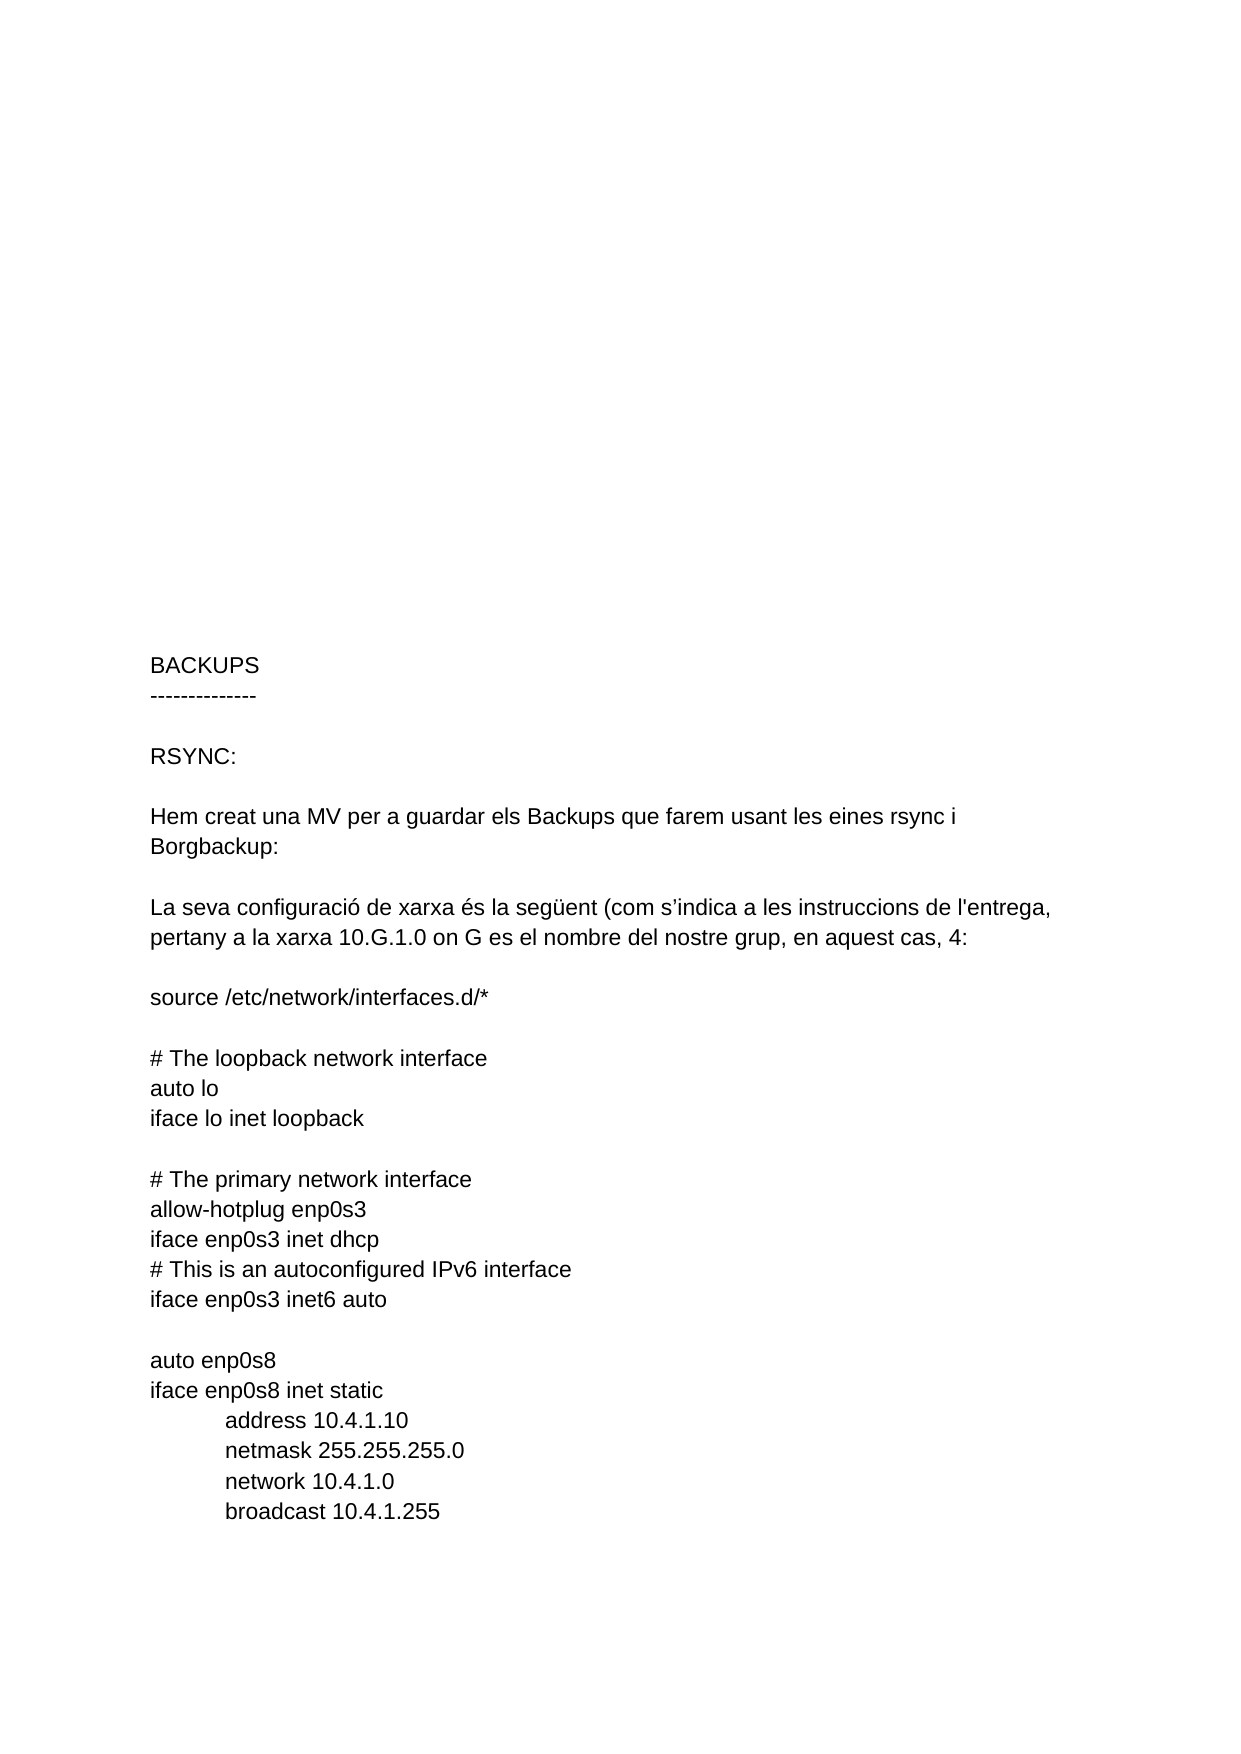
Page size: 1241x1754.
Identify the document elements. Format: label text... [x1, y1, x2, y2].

text # The loopback network interface [150, 1045, 1090, 1071]
text network 10.4.1.0 [150, 1468, 1090, 1494]
text allow-hotplug enp0s3 [150, 1196, 1090, 1222]
text address 10.4.1.10 [150, 1407, 1090, 1434]
text # The primary network interface [150, 1166, 1090, 1192]
text iface enp0s8 inet static [150, 1377, 1090, 1403]
text netmask 255.255.255.0 [150, 1437, 1090, 1464]
text RSYNC: [150, 743, 1090, 769]
text iface enp0s3 inet6 auto [150, 1286, 1090, 1313]
text BACKUPS [150, 652, 1090, 678]
text auto lo [150, 1075, 1090, 1101]
text # This is an autoconfigured IPv6 interface [150, 1256, 1090, 1283]
text source /etc/network/interfaces.d/* [150, 984, 1090, 1011]
text broadcast 10.4.1.255 [150, 1498, 1090, 1524]
text iface enp0s3 inet dhcp [150, 1226, 1090, 1252]
text iface lo inet loopback [150, 1105, 1090, 1132]
text Hem creat una MV per a guardar els Backups que farem usant les eines rsync i Borgbackup: La seva configuració de xarxa és la següent (com s’indica a les instruccions de l'entrega, pertany a la xarxa 10.G.1.0 on G es el nombre del nostre grup, en aquest cas, 4: [150, 803, 1090, 950]
text -------------- [150, 682, 1090, 709]
text auto enp0s8 [150, 1347, 1090, 1373]
